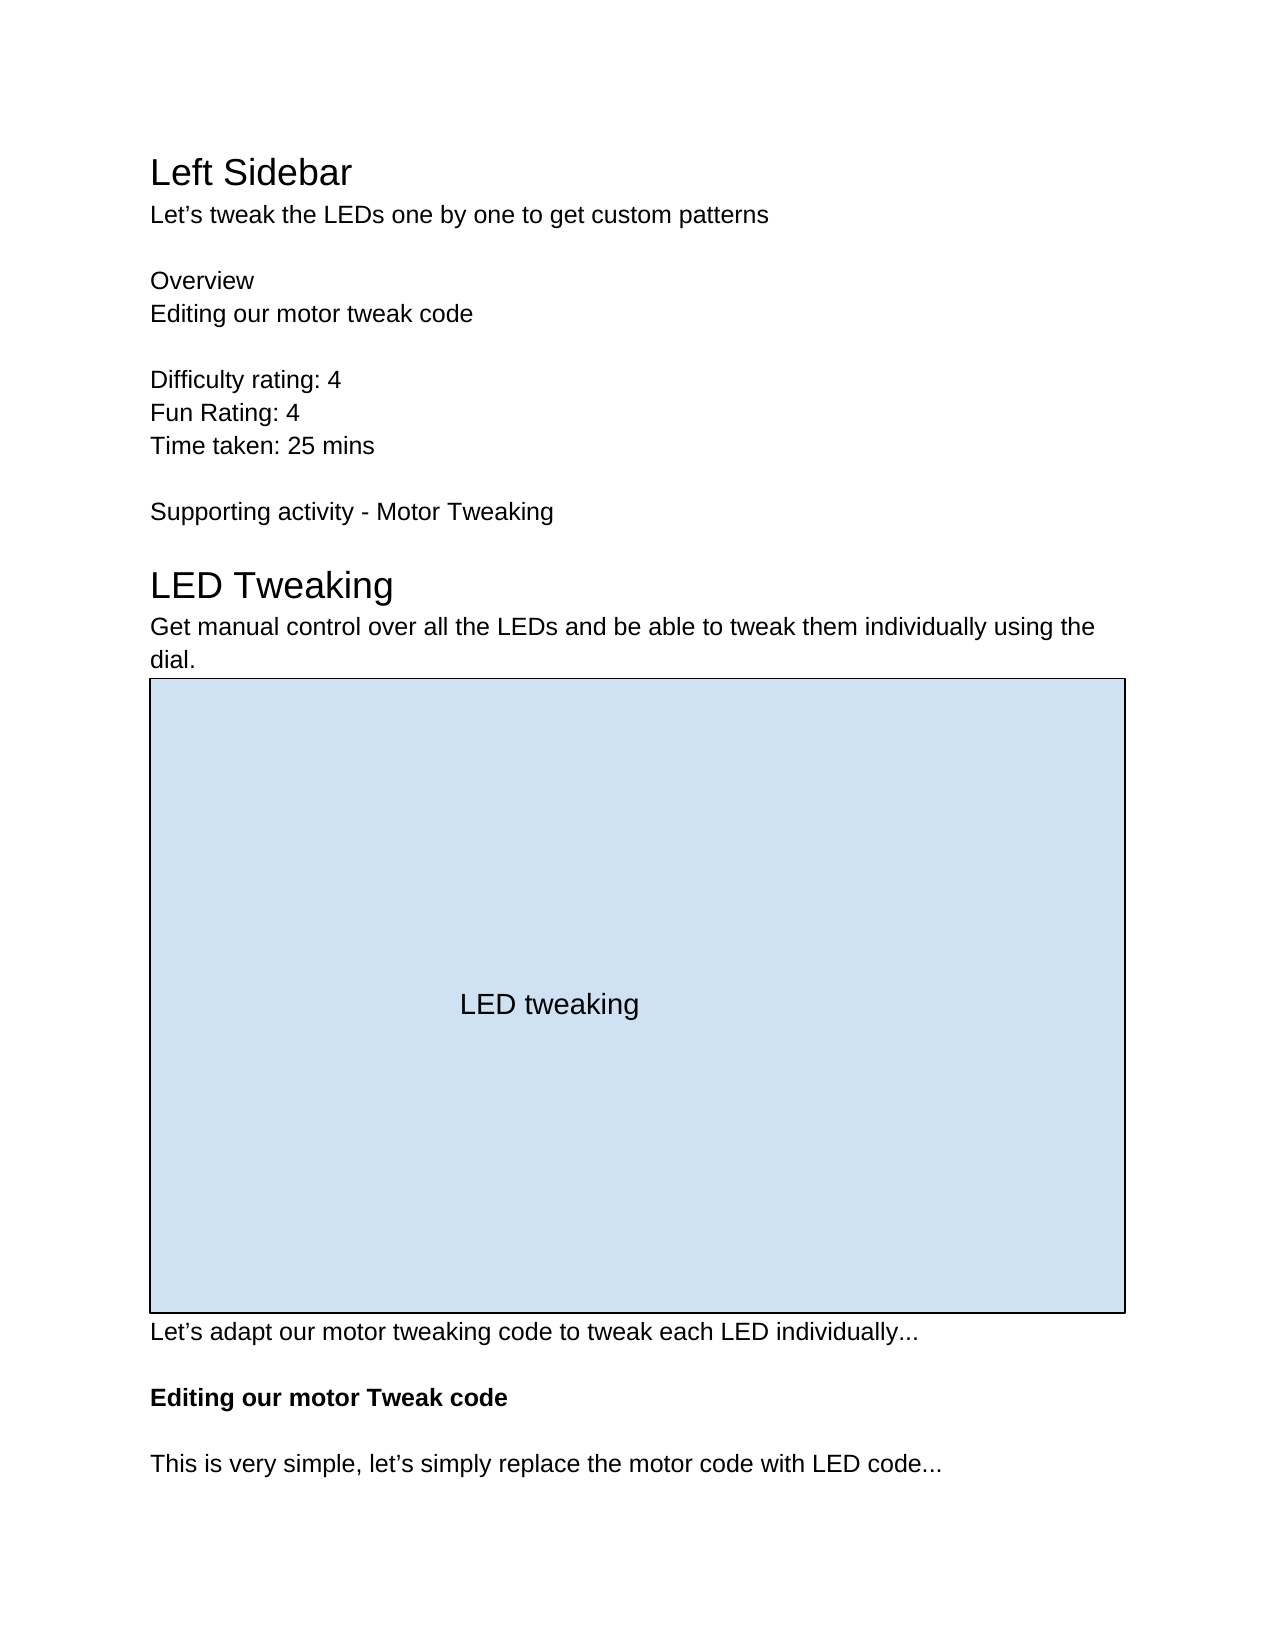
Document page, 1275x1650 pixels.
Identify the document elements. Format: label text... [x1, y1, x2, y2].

text LED Tweaking [150, 563, 1125, 606]
text Editing our motor Tweak code [150, 1383, 1125, 1412]
text Get manual control over all the LEDs and be able to tweak them individually using the dial. [150, 612, 1125, 674]
text Editing our motor tweak code [150, 299, 1125, 327]
text Difficulty rating: 4 [150, 365, 1125, 393]
text Time taken: 25 mins [150, 431, 1125, 459]
text Left Sidebar [150, 150, 1125, 193]
text Fun Rating: 4 [150, 398, 1125, 426]
text Overview [150, 266, 1125, 294]
text Let’s adapt our motor tweaking code to tweak each LED individually... [150, 1317, 1125, 1346]
text Supporting activity - Motor Tweaking [150, 497, 1125, 526]
text This is very simple, let’s simply replace the motor code with LED code... [150, 1449, 1125, 1478]
text Let’s tweak the LEDs one by one to get custom patterns [150, 199, 1125, 228]
